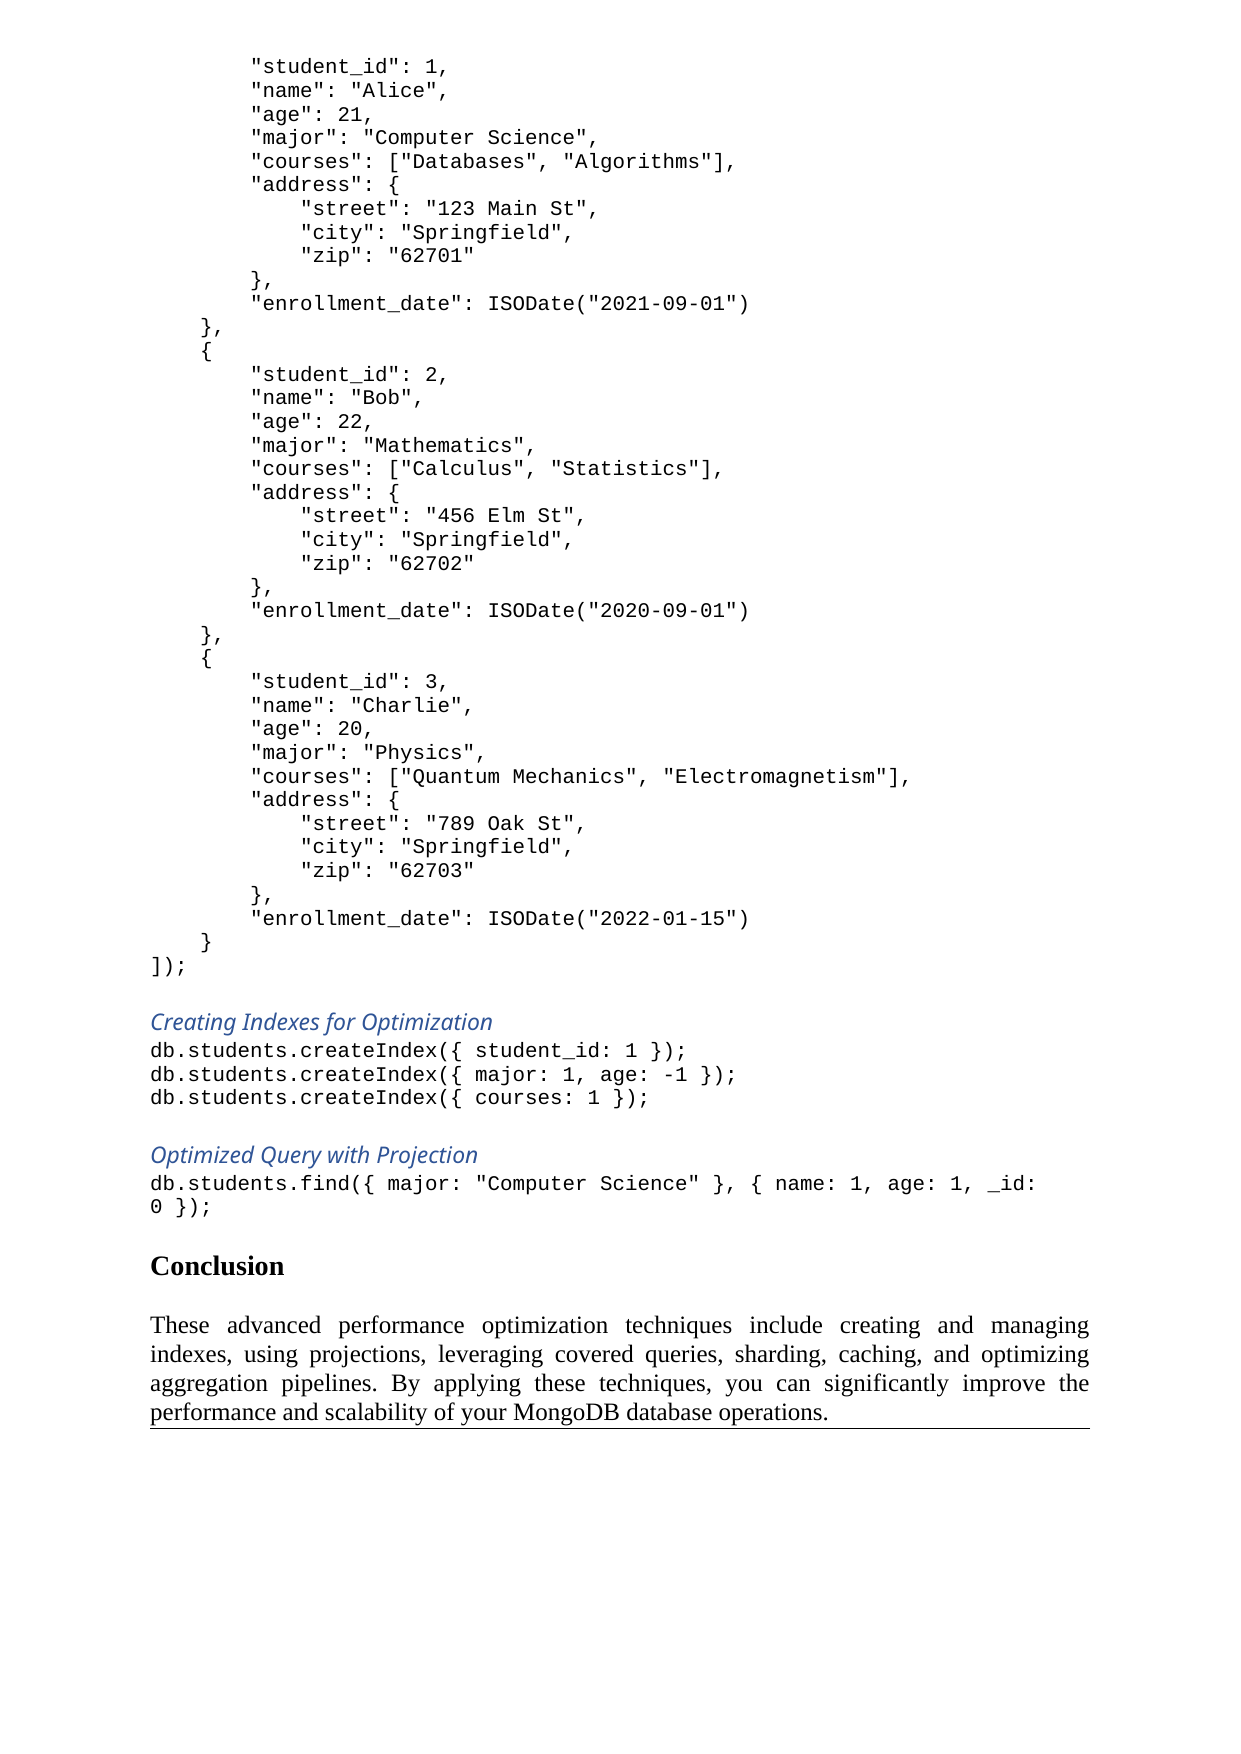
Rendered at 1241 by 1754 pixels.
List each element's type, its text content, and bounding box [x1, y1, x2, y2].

text db.students.createIndex({ student_id: 1 }); [150, 1040, 1090, 1064]
text "city": "Springfield", [150, 222, 1090, 245]
text }, [150, 624, 1090, 647]
text "zip": "62702" [150, 553, 1090, 576]
text "city": "Springfield", [150, 529, 1090, 553]
text "major": "Computer Science", [150, 127, 1090, 151]
text }, [150, 576, 1090, 600]
text }, [150, 316, 1090, 340]
text "zip": "62701" [150, 245, 1090, 269]
text ]); [150, 955, 1090, 978]
text "courses": ["Databases", "Algorithms"], [150, 151, 1090, 174]
subtitle Creating Indexes for Optimization [150, 1006, 1090, 1037]
text "enrollment_date": ISODate("2020-09-01") [150, 600, 1090, 624]
text "name": "Bob", [150, 387, 1090, 411]
text db.students.find({ major: "Computer Science" }, { name: 1, age: 1, _id: 0 }); [150, 1172, 1090, 1220]
text "age": 22, [150, 411, 1090, 434]
text { [150, 340, 1090, 364]
text db.students.createIndex({ courses: 1 }); [150, 1087, 1090, 1111]
text "street": "789 Oak St", [150, 813, 1090, 837]
text { [150, 647, 1090, 671]
text "courses": ["Calculus", "Statistics"], [150, 458, 1090, 482]
text "address": { [150, 482, 1090, 506]
text "student_id": 1, [150, 56, 1090, 80]
subtitle Conclusion [150, 1249, 1090, 1281]
text "student_id": 3, [150, 671, 1090, 695]
text "address": { [150, 174, 1090, 198]
text } [150, 931, 1090, 955]
text }, [150, 269, 1090, 293]
text "enrollment_date": ISODate("2022-01-15") [150, 907, 1090, 931]
text "age": 20, [150, 718, 1090, 742]
text "courses": ["Quantum Mechanics", "Electromagnetism"], [150, 766, 1090, 789]
text "student_id": 2, [150, 364, 1090, 387]
text "major": "Mathematics", [150, 434, 1090, 458]
subtitle Optimized Query with Projection [150, 1139, 1090, 1170]
text "enrollment_date": ISODate("2021-09-01") [150, 293, 1090, 316]
text db.students.createIndex({ major: 1, age: -1 }); [150, 1064, 1090, 1087]
text "city": "Springfield", [150, 837, 1090, 860]
text "major": "Physics", [150, 742, 1090, 766]
text These advanced performance optimization techniques include creating and managing indexes, using projections, leveraging covered queries, sharding, caching, and optimizing aggregation pipelines. By applying these techniques, you can significantly improve the performance and scalability of your MongoDB database operations. [150, 1311, 1090, 1428]
text }, [150, 884, 1090, 907]
text "name": "Charlie", [150, 695, 1090, 718]
text "zip": "62703" [150, 860, 1090, 884]
text "street": "123 Main St", [150, 198, 1090, 222]
text "address": { [150, 789, 1090, 813]
text "street": "456 Elm St", [150, 506, 1090, 529]
text "name": "Alice", [150, 80, 1090, 103]
text "age": 21, [150, 103, 1090, 127]
